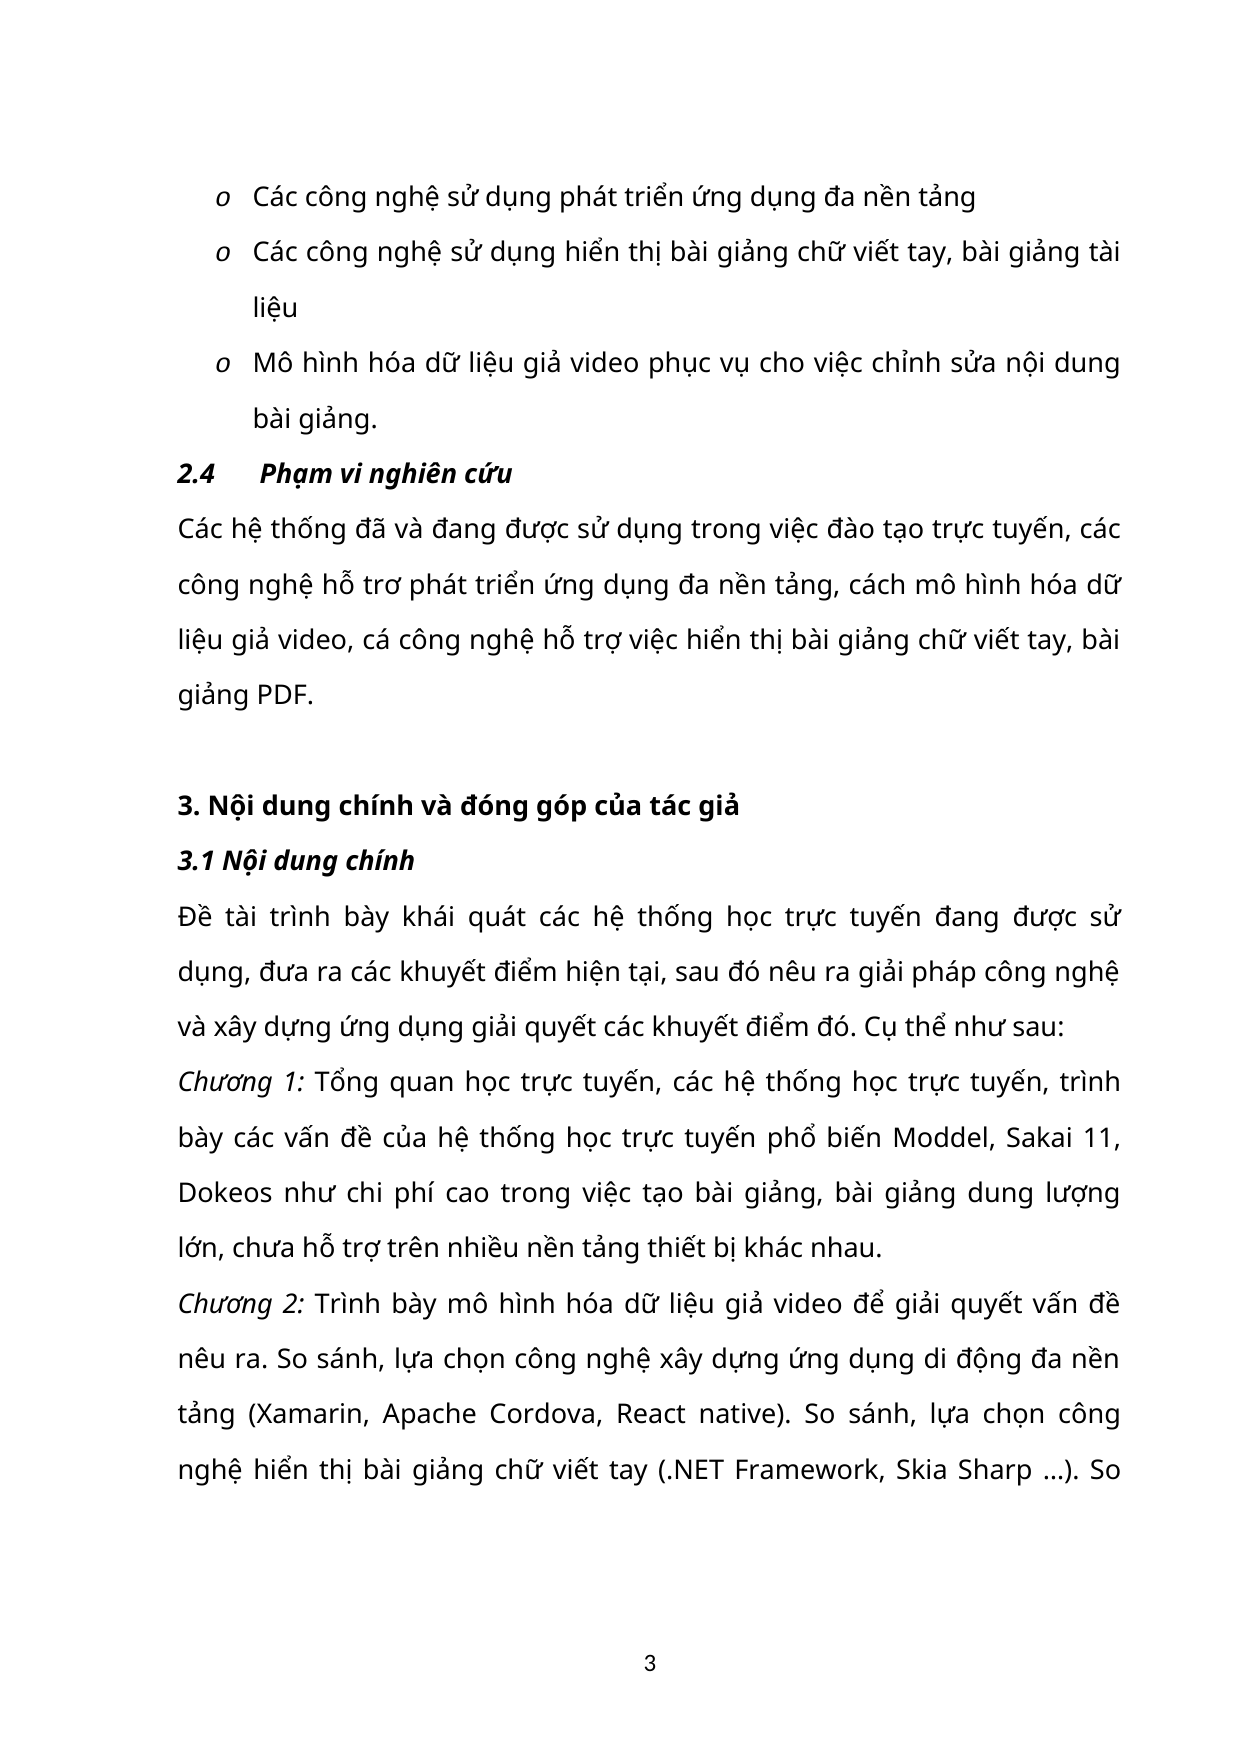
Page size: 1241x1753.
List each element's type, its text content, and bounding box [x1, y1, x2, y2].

text Các hệ thống đã và đang được sử dụng trong việc đào tạo trực tuyến, các công nghệ hỗ trơ phát triển ứng dụng đa nền tảng, cách mô hình hóa dữ liệu giả video, cá công nghệ hỗ trợ việc hiển thị bài giảng chữ viết tay, bài giảng PDF. [177, 510, 1122, 713]
list Các công nghệ sử dụng phát triển ứng dụng đa nền tảng [215, 177, 1122, 214]
text 3. Nội dung chính và đóng góp của tác giả [177, 786, 1122, 823]
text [177, 1284, 1122, 1487]
text 3.1 Nội dung chính [177, 842, 1122, 878]
list Phạm vi nghiên cứu [177, 454, 1122, 491]
text Đề tài trình bày khái quát các hệ thống học trực tuyến đang được sử dụng, đưa ra các khuyết điểm hiện tại, sau đó nêu ra giải pháp công nghệ và xây dựng ứng dụng giải quyết các khuyết điểm đó. Cụ thể như sau: [177, 897, 1122, 1044]
text Chương 1: Tổng quan học trực tuyến, các hệ thống học trực tuyến, trình bày các vấn đề của hệ thống học trực tuyến phổ biến Moddel, Sakai 11, Dokeos như chi phí cao trong việc tạo bài giảng, bài giảng dung lượng lớn, chưa hỗ trợ trên nhiều nền tảng thiết bị khác nhau. [177, 1063, 1122, 1266]
list Các công nghệ sử dụng hiển thị bài giảng chữ viết tay, bài giảng tài liệu [215, 233, 1122, 325]
list Mô hình hóa dữ liệu giả video phục vụ cho việc chỉnh sửa nội dung bài giảng. [215, 344, 1122, 436]
